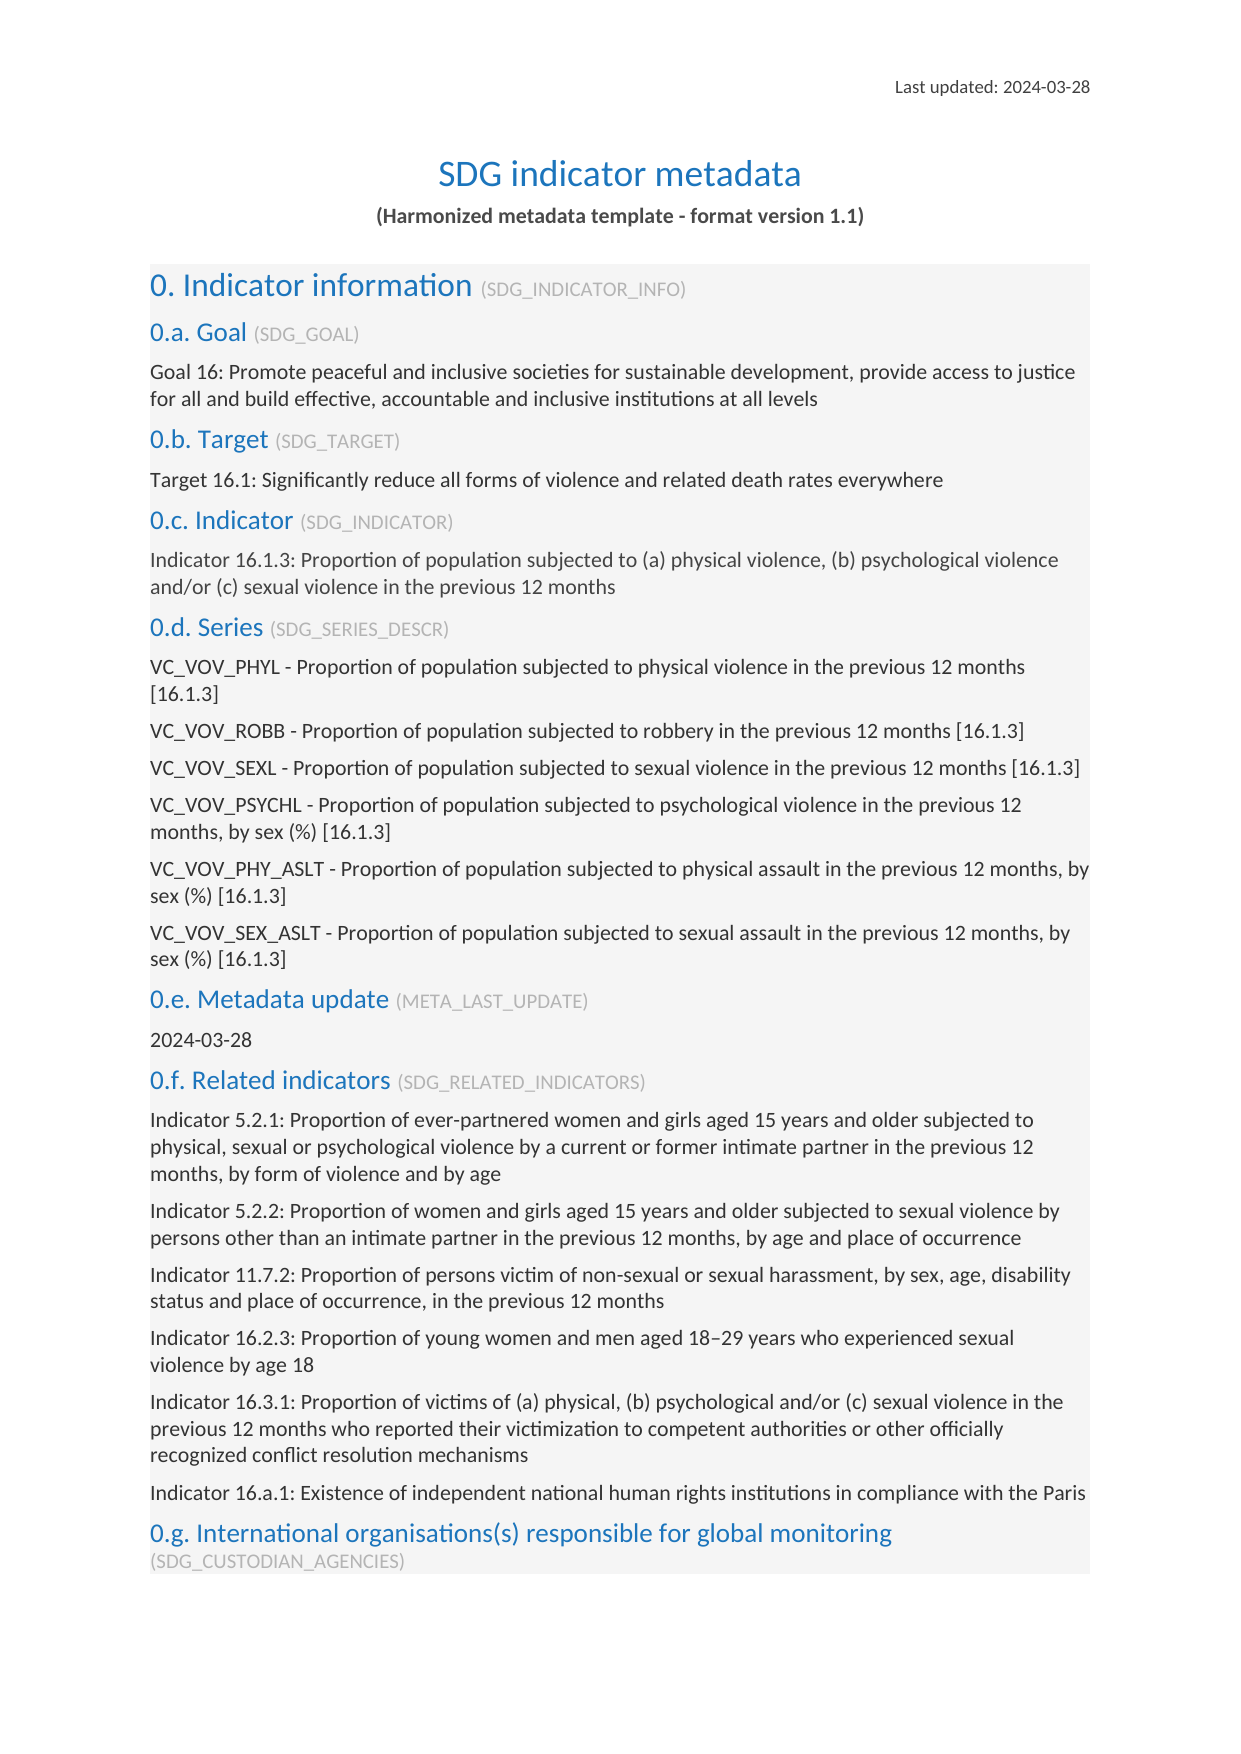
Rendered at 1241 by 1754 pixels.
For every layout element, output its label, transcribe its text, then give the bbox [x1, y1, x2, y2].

text SDG indicator metadata [150, 150, 1090, 196]
text Indicator 11.7.2: Proportion of persons victim of non-sexual or sexual harassment, by sex, age, disability status and place of occurrence, in the previous 12 months [150, 1261, 1090, 1314]
text Indicator 16.1.3: Proportion of population subjected to (a) physical violence, (b) psychological violence and/or (c) sexual violence in the previous 12 months [150, 546, 1090, 599]
text Indicator 5.2.2: Proportion of women and girls aged 15 years and older subjected to sexual violence by persons other than an intimate partner in the previous 12 months, by age and place of occurrence [150, 1197, 1090, 1250]
text 0. Indicator information (SDG_INDICATOR_INFO) [150, 264, 1090, 305]
text VC_VOV_SEX_ASLT - Proportion of population subjected to sexual assault in the previous 12 months, by sex (%) [16.1.3] [150, 919, 1090, 972]
text VC_VOV_SEXL - Proportion of population subjected to sexual violence in the previous 12 months [16.1.3] [150, 754, 1090, 781]
text 0.e. Metadata update (META_LAST_UPDATE) [150, 983, 1090, 1016]
text Goal 16: Promote peaceful and inclusive societies for sustainable development, provide access to justice for all and build effective, accountable and inclusive institutions at all levels [150, 358, 1090, 412]
text Target 16.1: Significantly reduce all forms of violence and related death rates everywhere [150, 466, 1090, 492]
text 0.b. Target (SDG_TARGET) [150, 422, 1090, 455]
text Indicator 16.3.1: Proportion of victims of (a) physical, (b) psychological and/or (c) sexual violence in the previous 12 months who reported their victimization to competent authorities or other officially recognized conflict resolution mechanisms [150, 1388, 1090, 1468]
text VC_VOV_PHY_ASLT - Proportion of population subjected to physical assault in the previous 12 months, by sex (%) [16.1.3] [150, 855, 1090, 908]
text Indicator 16.2.3: Proportion of young women and men aged 18–29 years who experienced sexual violence by age 18 [150, 1324, 1090, 1378]
text Indicator 5.2.1: Proportion of ever-partnered women and girls aged 15 years and older subjected to physical, sexual or psychological violence by a current or former intimate partner in the previous 12 months, by form of violence and by age [150, 1107, 1090, 1187]
text 0.f. Related indicators (SDG_RELATED_INDICATORS) [150, 1063, 1090, 1096]
text Indicator 16.a.1: Existence of independent national human rights institutions in compliance with the Paris [150, 1479, 1090, 1505]
text 0.d. Series (SDG_SERIES_DESCR) [150, 610, 1090, 643]
text 0.c. Indicator (SDG_INDICATOR) [150, 503, 1090, 536]
text VC_VOV_PHYL - Proportion of population subjected to physical violence in the previous 12 months [16.1.3] [150, 653, 1090, 707]
text VC_VOV_ROBB - Proportion of population subjected to robbery in the previous 12 months [16.1.3] [150, 717, 1090, 744]
text 0.g. International organisations(s) responsible for global monitoring (SDG_CUSTODIAN_AGENCIES) [150, 1516, 1090, 1574]
text 0.a. Goal (SDG_GOAL) [150, 315, 1090, 348]
text (Harmonized metadata template - format version 1.1) [150, 203, 1090, 229]
text VC_VOV_PSYCHL - Proportion of population subjected to psychological violence in the previous 12 months, by sex (%) [16.1.3] [150, 791, 1090, 845]
